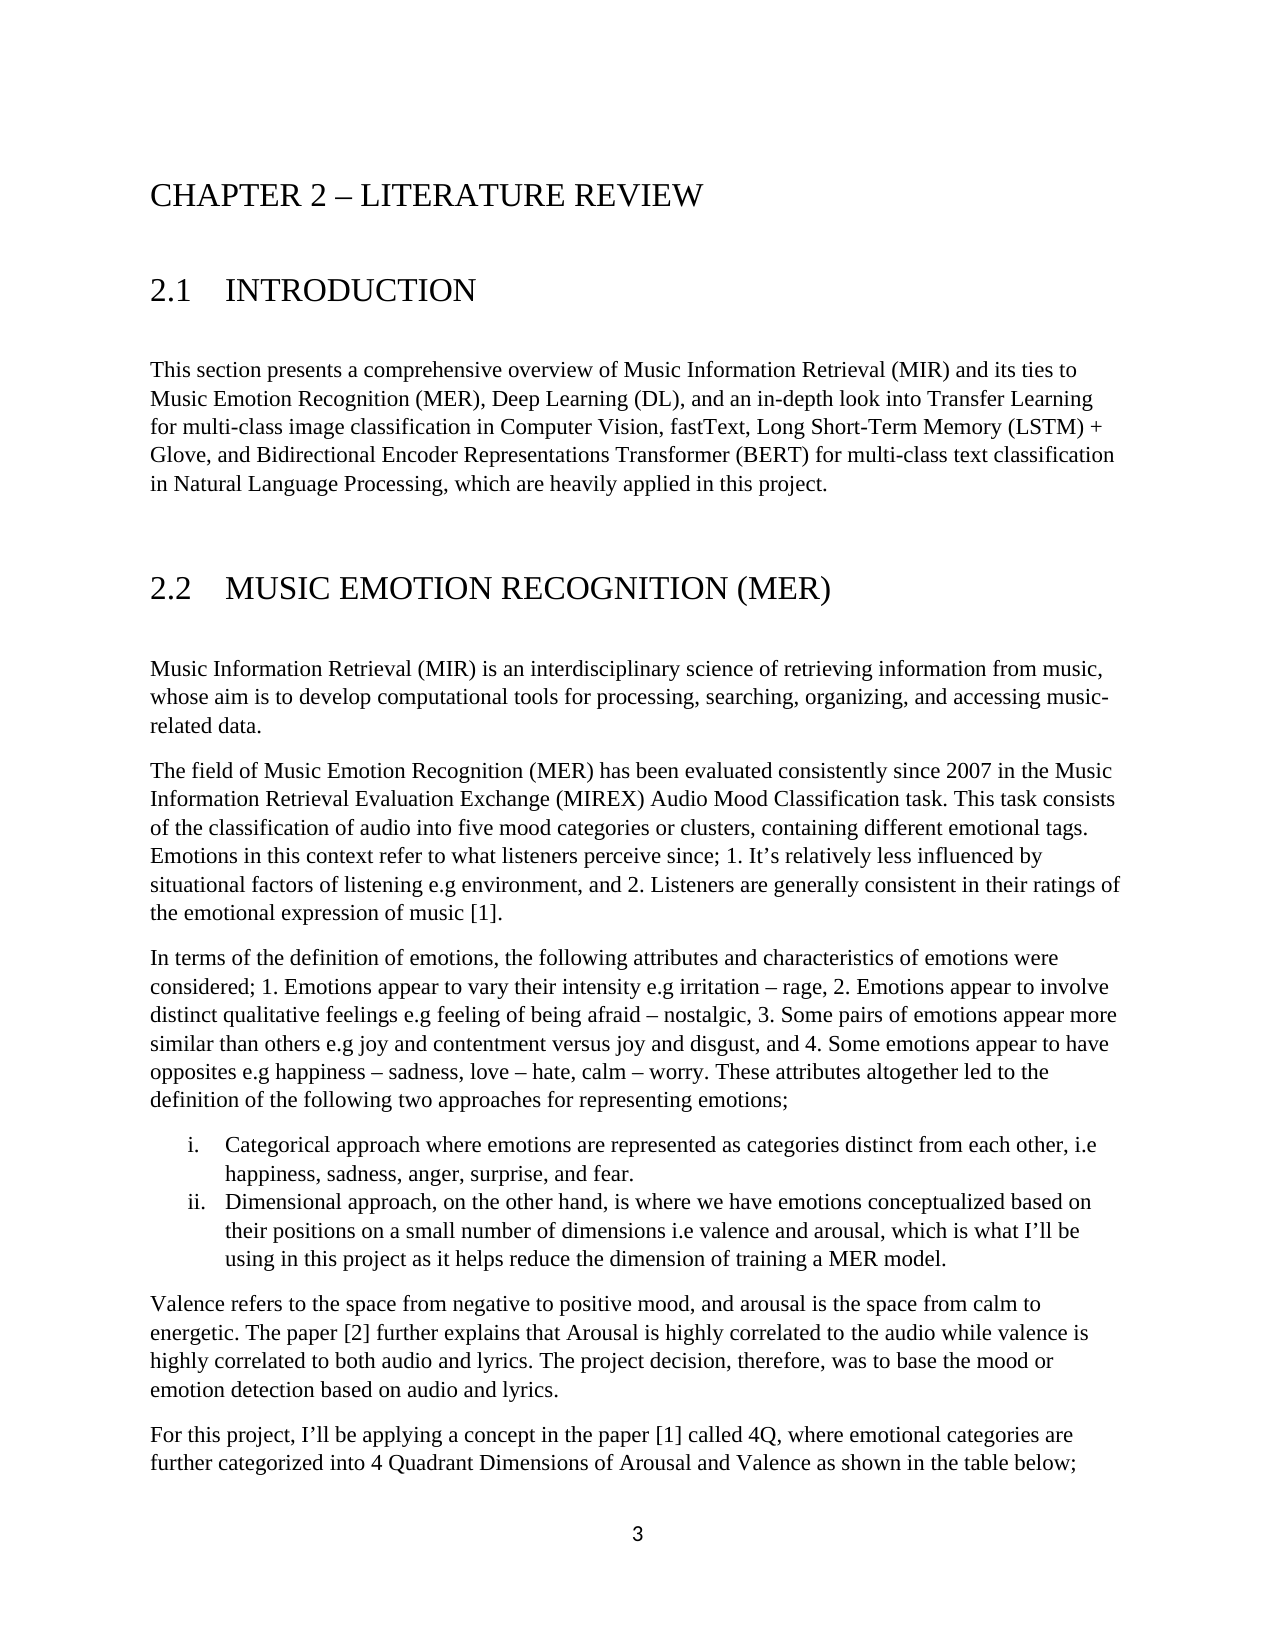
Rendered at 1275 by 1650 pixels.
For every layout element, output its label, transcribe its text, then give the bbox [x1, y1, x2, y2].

subtitle 2.2 MUSIC EMOTION RECOGNITION (MER) [150, 568, 1125, 607]
text The field of Music Emotion Recognition (MER) has been evaluated consistently since 2007 in the Music Information Retrieval Evaluation Exchange (MIREX) Audio Mood Classification task. This task consists of the classification of audio into five mood categories or clusters, containing different emotional tags. Emotions in this context refer to what listeners perceive since; 1. It’s relatively less influenced by situational factors of listening e.g environment, and 2. Listeners are generally consistent in their ratings of the emotional expression of music . [150, 757, 1125, 926]
text For this project, I’ll be applying a concept in the paper called 4Q, where emotional categories are further categorized into 4 Quadrant Dimensions of Arousal and Valence as shown in the table below; [150, 1421, 1125, 1476]
subtitle CHAPTER 2 – LITERATURE REVIEW [150, 175, 1125, 213]
text Music Information Retrieval (MIR) is an interdisciplinary science of retrieving information from music, whose aim is to develop computational tools for processing, searching, organizing, and accessing music-related data. [150, 655, 1125, 738]
text This section presents a comprehensive overview of Music Information Retrieval (MIR) and its ties to Music Emotion Recognition (MER), Deep Learning (DL), and an in-depth look into Transfer Learning for multi-class image classification in Computer Vision, fastText, Long Short-Term Memory (LSTM) + Glove, and Bidirectional Encoder Representations Transformer (BERT) for multi-class text classification in Natural Language Processing, which are heavily applied in this project. [150, 356, 1125, 496]
text Valence refers to the space from negative to positive mood, and arousal is the space from calm to energetic. The paper further explains that Arousal is highly correlated to the audio while valence is highly correlated to both audio and lyrics. The project decision, therefore, was to base the mood or emotion detection based on audio and lyrics. [150, 1290, 1125, 1402]
subtitle 2.1 INTRODUCTION [150, 270, 1125, 308]
list Categorical approach where emotions are represented as categories distinct from each other, i.e happiness, sadness, anger, surprise, and fear. [187, 1132, 1125, 1186]
list Dimensional approach, on the other hand, is where we have emotions conceptualized based on their positions on a small number of dimensions i.e valence and arousal, which is what I’ll be using in this project as it helps reduce the dimension of training a MER model. [187, 1188, 1125, 1272]
text In terms of the definition of emotions, the following attributes and characteristics of emotions were considered; 1. Emotions appear to vary their intensity e.g irritation – rage, 2. Emotions appear to involve distinct qualitative feelings e.g feeling of being afraid – nostalgic, 3. Some pairs of emotions appear more similar than others e.g joy and contentment versus joy and disgust, and 4. Some emotions appear to have opposites e.g happiness – sadness, love – hate, calm – worry. These attributes altogether led to the definition of the following two approaches for representing emotions; [150, 944, 1125, 1113]
